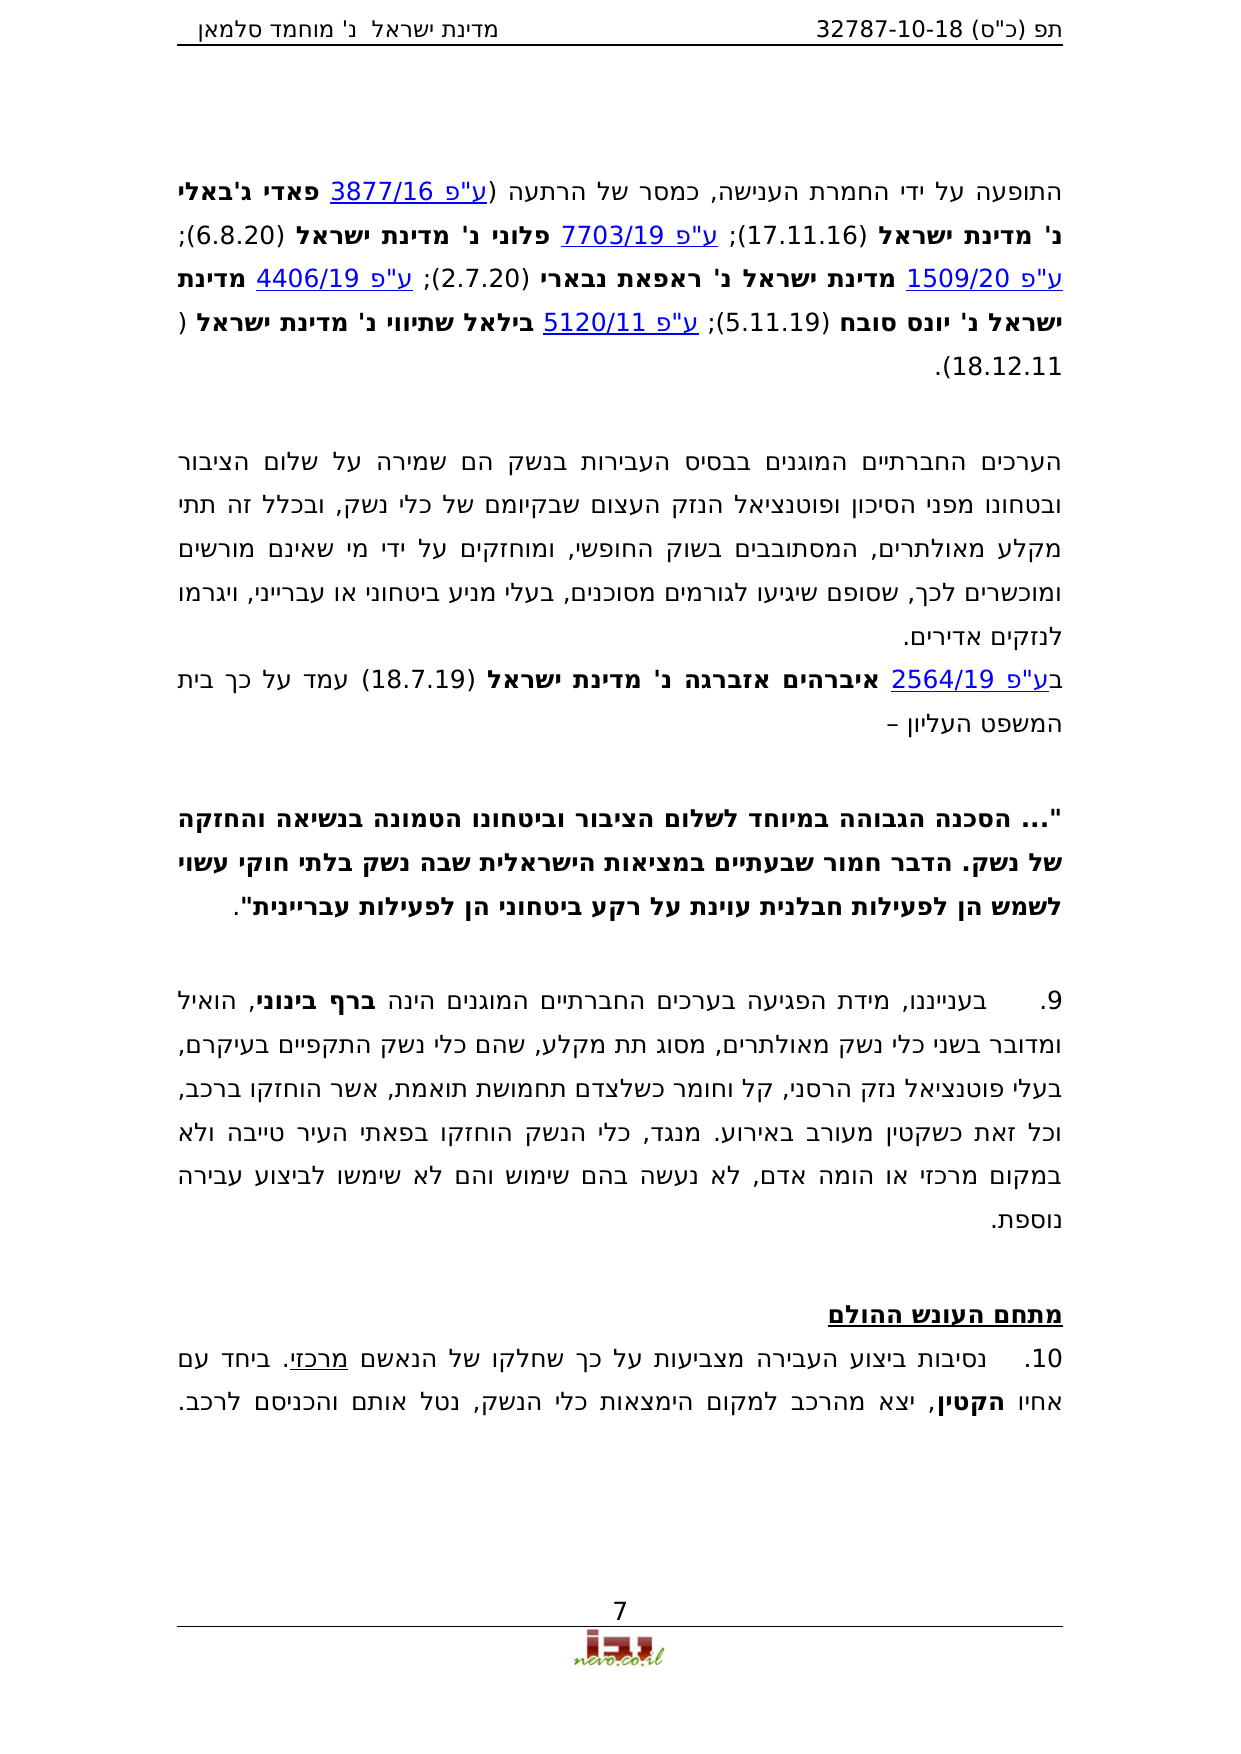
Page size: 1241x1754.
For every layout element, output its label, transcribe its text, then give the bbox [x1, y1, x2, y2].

text "... הסכנה הגבוהה במיוחד לשלום הציבור וביטחונו הטמונה בנשיאה והחזקה של נשק. הדבר חמור שבעתיים במציאות הישראלית שבה נשק בלתי חוקי עשוי לשמש הן לפעילות חבלנית עוינת על רקע ביטחוני הן לפעילות עבריינית". [177, 804, 1063, 921]
text 9. בענייננו, מידת הפגיעה בערכים החברתיים המוגנים הינה ברף בינוני, הואיל ומדובר בשני כלי נשק מאולתרים, מסוג תת מקלע, שהם כלי נשק התקפיים בעיקרם, בעלי פוטנציאל נזק הרסני, קל וחומר כשלצדם תחמושת תואמת, אשר הוחזקו ברכב, וכל זאת כשקטין מעורב באירוע. מנגד, כלי הנשק הוחזקו בפאתי העיר טייבה ולא במקום מרכזי או הומה אדם, לא נעשה בהם שימוש והם לא שימשו לביצוע עבירה נוספת. [177, 987, 1063, 1234]
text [177, 177, 1063, 381]
text הערכים החברתיים המוגנים בבסיס העבירות בנשק הם שמירה על שלום הציבור ובטחונו מפני הסיכון ופוטנציאל הנזק העצום שבקיומם של כלי נשק, ובכלל זה תתי מקלע מאולתרים, המסתובבים בשוק החופשי, ומוחזקים על ידי מי שאינם מורשים ומוכשרים לכך, שסופם שיגיעו לגורמים מסוכנים, בעלי מניע ביטחוני או עברייני, ויגרמו לנזקים אדירים. [177, 447, 1063, 651]
picture [574, 1629, 666, 1667]
text מתחם העונש ההולם [177, 1300, 1063, 1329]
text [177, 1344, 1063, 1417]
text בע"פ 2564/19 איברהים אזברגה נ' מדינת ישראל (18.7.19) עמד על כך בית המשפט העליון – [177, 666, 1063, 739]
